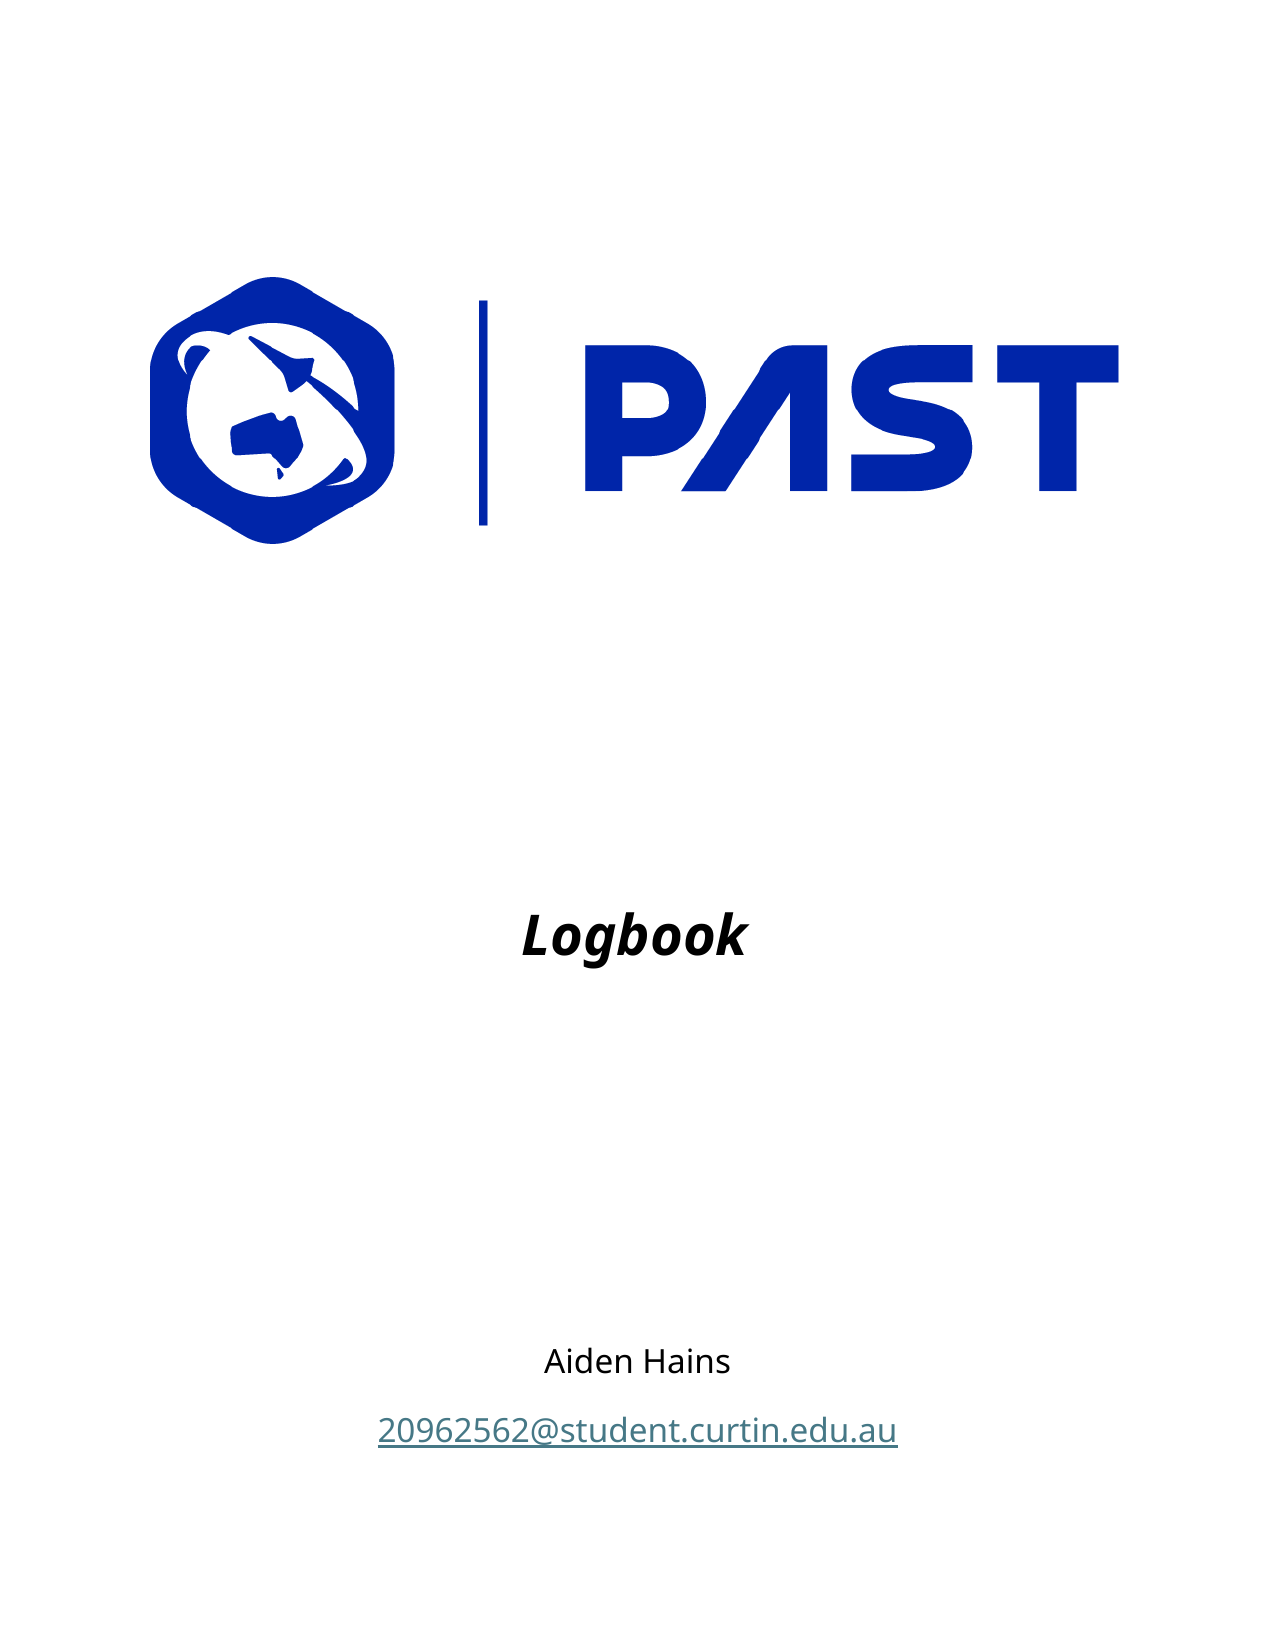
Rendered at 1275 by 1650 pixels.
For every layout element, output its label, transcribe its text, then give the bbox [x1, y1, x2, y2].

picture [150, 263, 1125, 557]
text 20962562@student.curtin.edu.au [150, 1407, 1125, 1453]
text Aiden Hains [150, 1338, 1125, 1383]
text Logbook [150, 896, 1125, 972]
